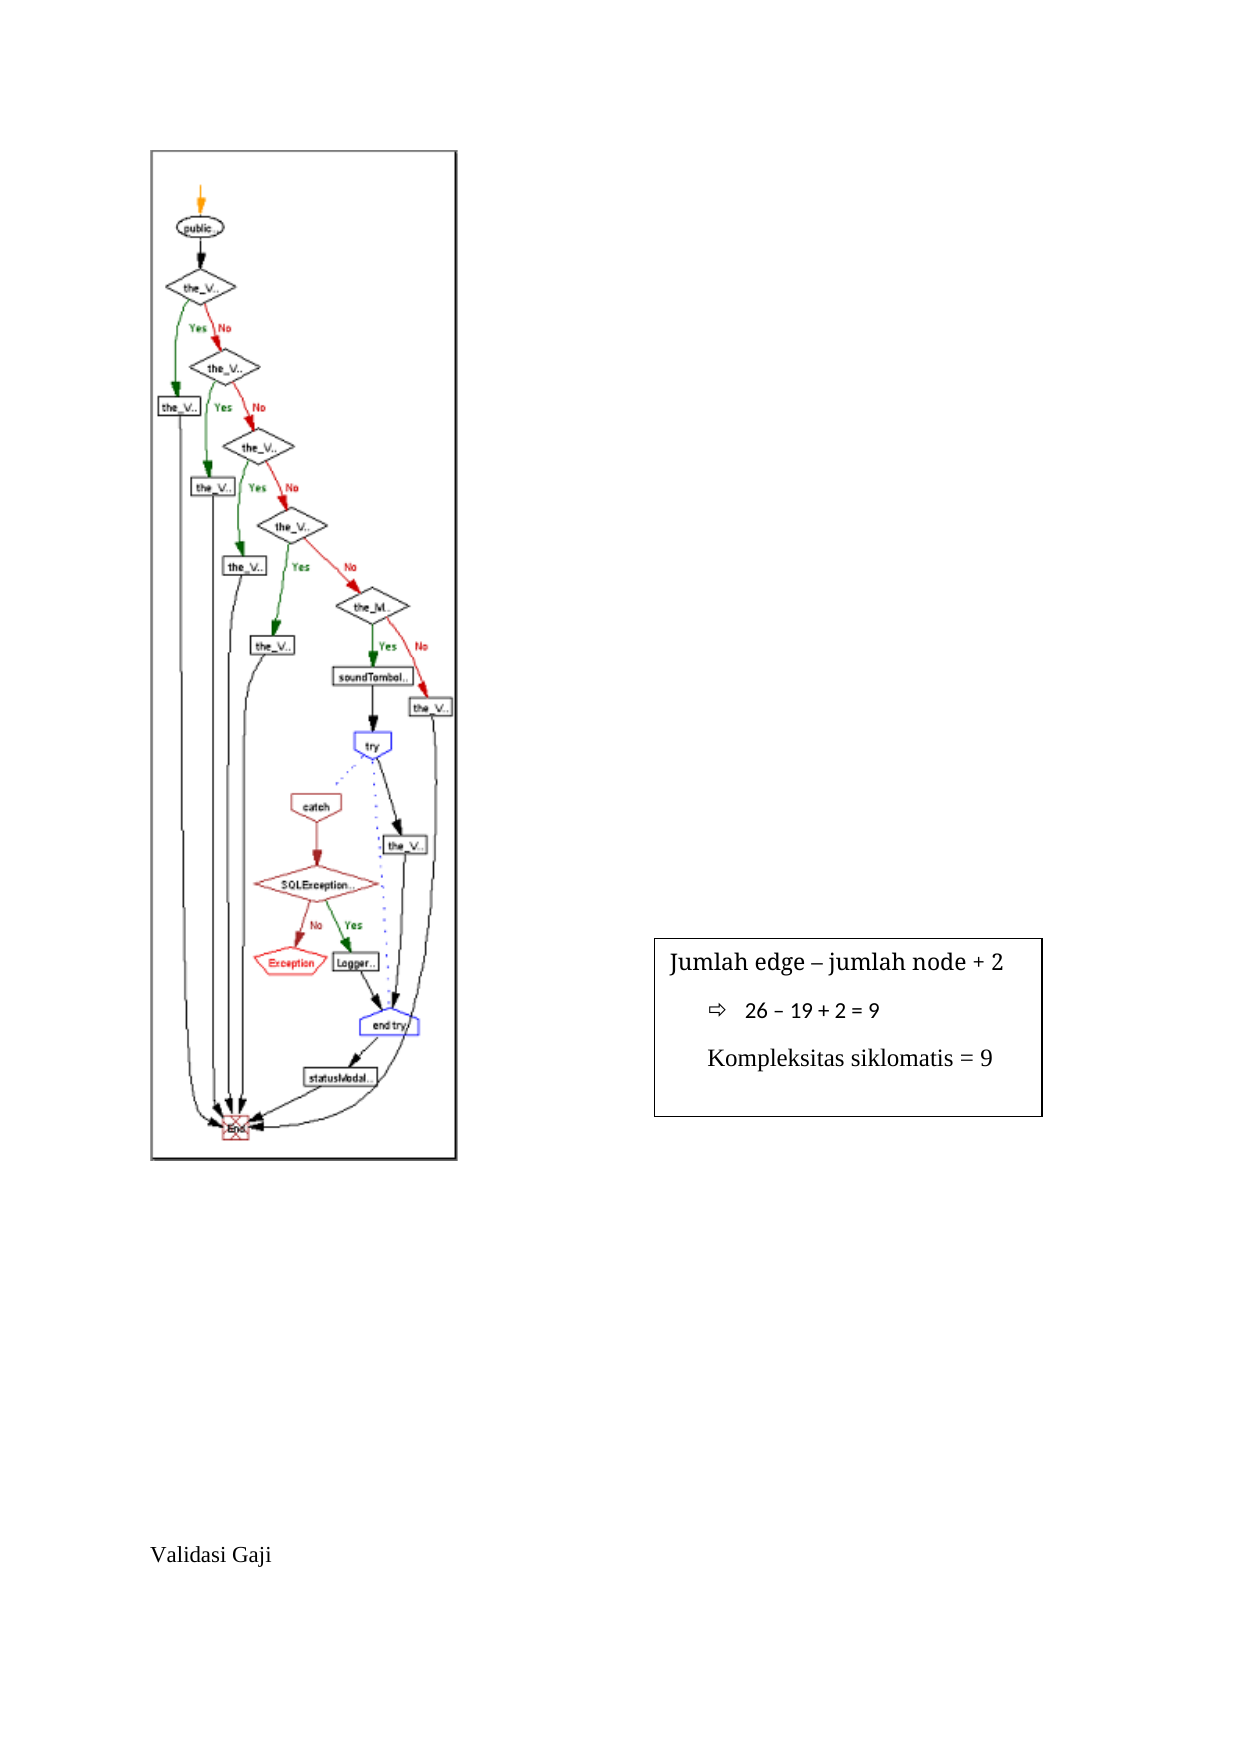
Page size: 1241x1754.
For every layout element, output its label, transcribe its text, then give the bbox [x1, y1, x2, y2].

text Validasi Gaji [150, 1541, 1090, 1567]
picture [150, 150, 458, 1161]
